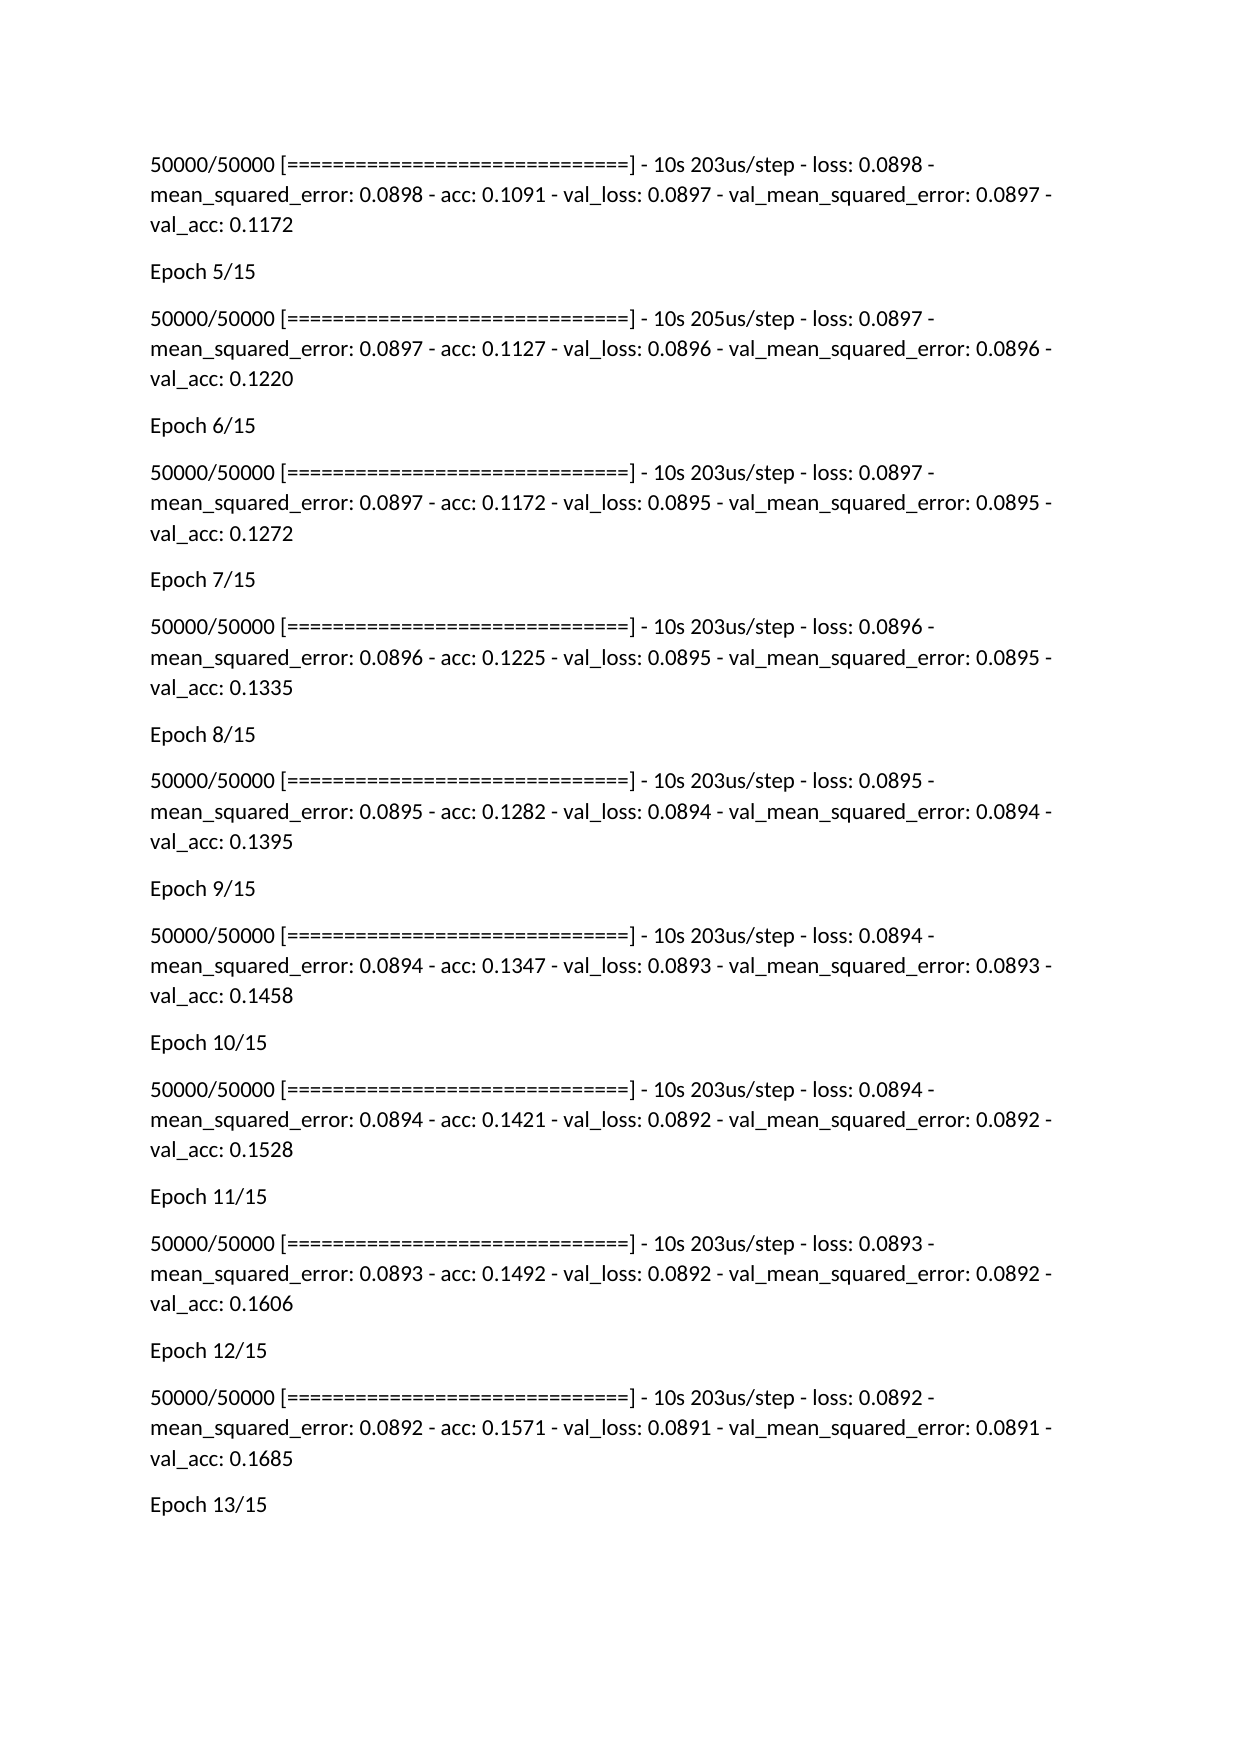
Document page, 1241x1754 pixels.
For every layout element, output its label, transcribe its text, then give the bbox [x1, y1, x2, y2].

text Epoch 7/15 [150, 566, 1090, 594]
text Epoch 10/15 [150, 1028, 1090, 1056]
text Epoch 5/15 [150, 257, 1090, 285]
text 50000/50000 [==============================] - 10s 203us/step - loss: 0.0897 - mean_squared_error: 0.0897 - acc: 0.1172 - val_loss: 0.0895 - val_mean_squared_error: 0.0895 - val_acc: 0.1272 [150, 458, 1090, 547]
text Epoch 13/15 [150, 1491, 1090, 1519]
text 50000/50000 [==============================] - 10s 203us/step - loss: 0.0892 - mean_squared_error: 0.0892 - acc: 0.1571 - val_loss: 0.0891 - val_mean_squared_error: 0.0891 - val_acc: 0.1685 [150, 1383, 1090, 1472]
text 50000/50000 [==============================] - 10s 205us/step - loss: 0.0897 - mean_squared_error: 0.0897 - acc: 0.1127 - val_loss: 0.0896 - val_mean_squared_error: 0.0896 - val_acc: 0.1220 [150, 304, 1090, 393]
text Epoch 11/15 [150, 1182, 1090, 1210]
text 50000/50000 [==============================] - 10s 203us/step - loss: 0.0896 - mean_squared_error: 0.0896 - acc: 0.1225 - val_loss: 0.0895 - val_mean_squared_error: 0.0895 - val_acc: 0.1335 [150, 612, 1090, 701]
text 50000/50000 [==============================] - 10s 203us/step - loss: 0.0893 - mean_squared_error: 0.0893 - acc: 0.1492 - val_loss: 0.0892 - val_mean_squared_error: 0.0892 - val_acc: 0.1606 [150, 1229, 1090, 1318]
text Epoch 6/15 [150, 411, 1090, 439]
text 50000/50000 [==============================] - 10s 203us/step - loss: 0.0894 - mean_squared_error: 0.0894 - acc: 0.1421 - val_loss: 0.0892 - val_mean_squared_error: 0.0892 - val_acc: 0.1528 [150, 1075, 1090, 1163]
text Epoch 8/15 [150, 720, 1090, 748]
text Epoch 9/15 [150, 874, 1090, 902]
text Epoch 12/15 [150, 1336, 1090, 1364]
text 50000/50000 [==============================] - 10s 203us/step - loss: 0.0898 - mean_squared_error: 0.0898 - acc: 0.1091 - val_loss: 0.0897 - val_mean_squared_error: 0.0897 - val_acc: 0.1172 [150, 150, 1090, 238]
text 50000/50000 [==============================] - 10s 203us/step - loss: 0.0894 - mean_squared_error: 0.0894 - acc: 0.1347 - val_loss: 0.0893 - val_mean_squared_error: 0.0893 - val_acc: 0.1458 [150, 921, 1090, 1009]
text 50000/50000 [==============================] - 10s 203us/step - loss: 0.0895 - mean_squared_error: 0.0895 - acc: 0.1282 - val_loss: 0.0894 - val_mean_squared_error: 0.0894 - val_acc: 0.1395 [150, 767, 1090, 855]
